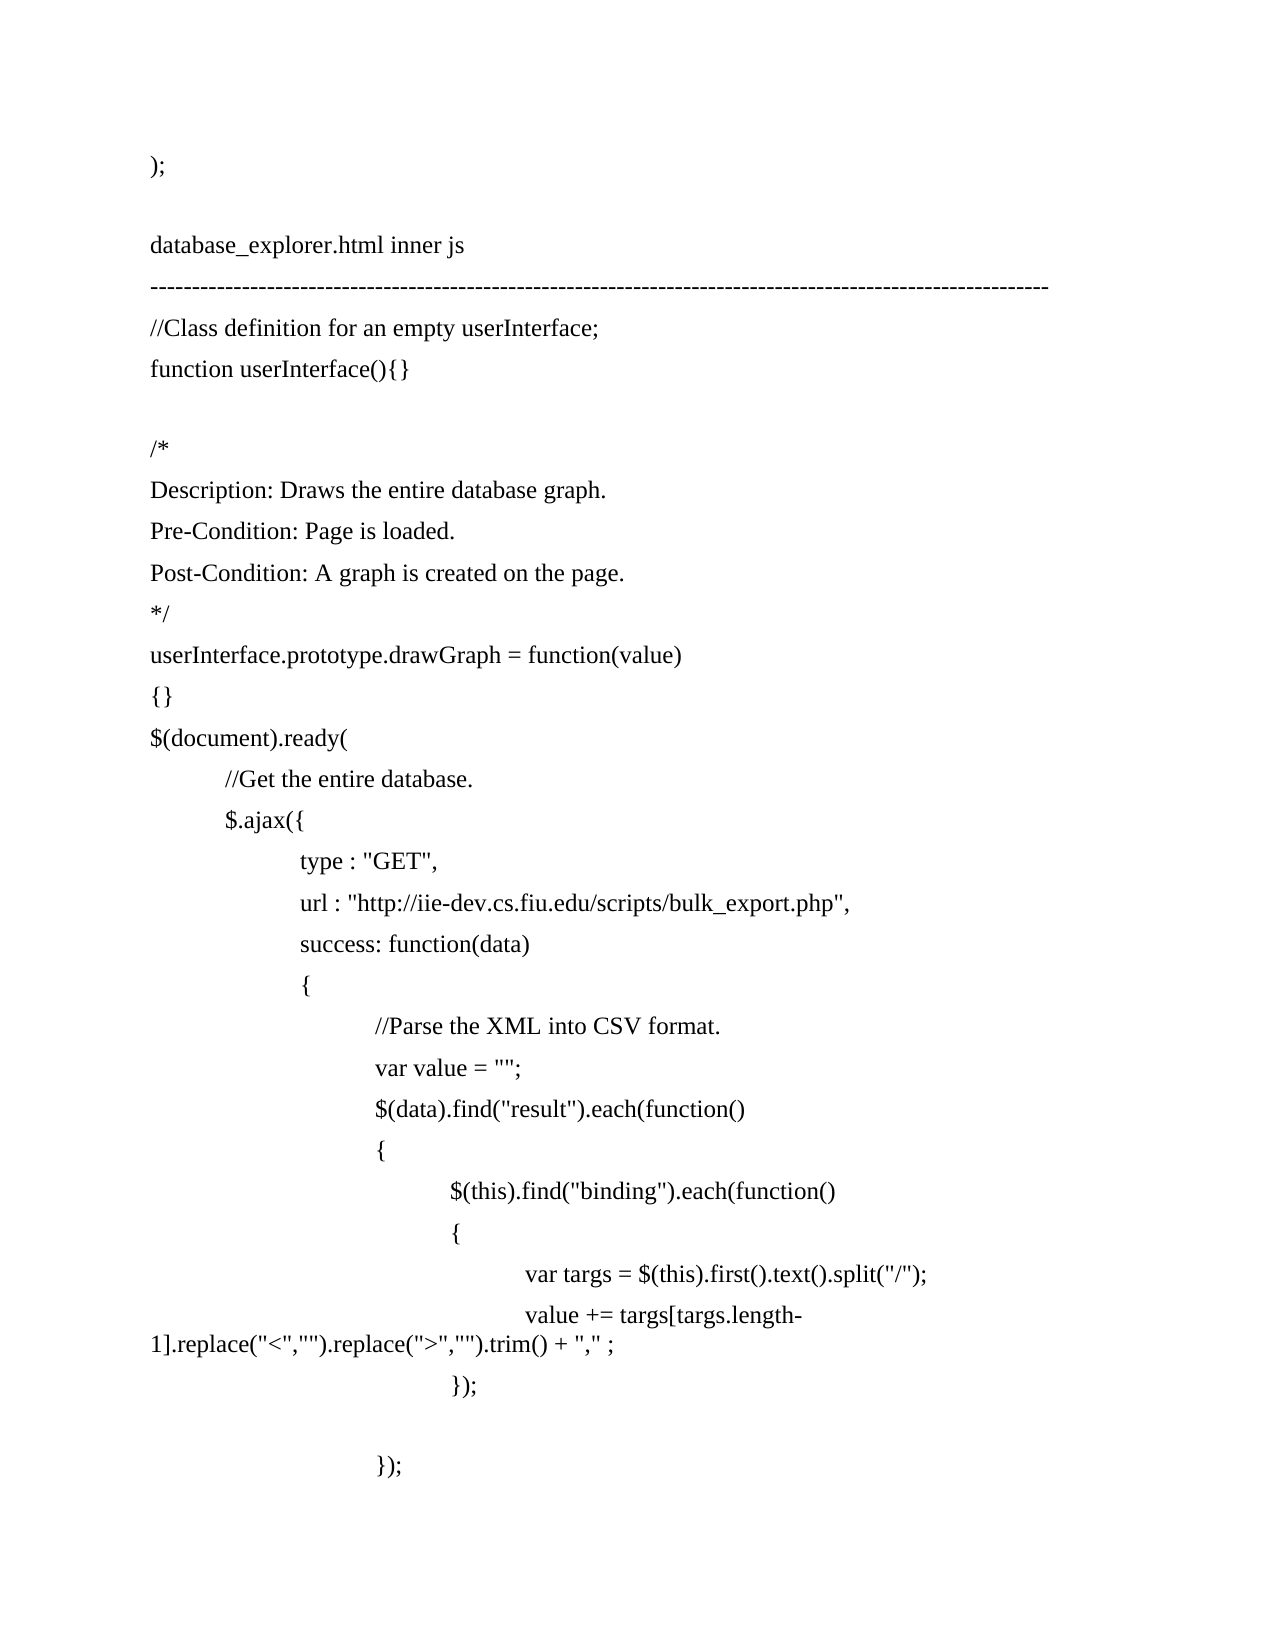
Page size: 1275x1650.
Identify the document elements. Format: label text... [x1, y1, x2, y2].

text success: function(data) [150, 929, 1125, 958]
text function userInterface(){} [150, 354, 1125, 383]
text $(data).find("result").each(function() [150, 1094, 1125, 1123]
text //Parse the XML into CSV format. [150, 1011, 1125, 1040]
text }); [150, 1370, 1125, 1399]
text { [150, 970, 1125, 999]
text ); [150, 150, 1125, 179]
text var targs = $(this).first().text().split("/"); [150, 1259, 1125, 1288]
text {} [150, 681, 1125, 710]
text Description: Draws the entire database graph. [150, 475, 1125, 504]
text { [150, 1135, 1125, 1164]
text $.ajax({ [150, 805, 1125, 834]
text $(document).ready( [150, 723, 1125, 751]
text var value = ""; [150, 1053, 1125, 1081]
text //Get the entire database. [150, 764, 1125, 793]
text type : "GET", [150, 846, 1125, 875]
text $(this).find("binding").each(function() [150, 1176, 1125, 1205]
text userInterface.prototype.drawGraph = function(value) [150, 640, 1125, 669]
text Post-Condition: A graph is created on the page. [150, 558, 1125, 586]
text url : "http://iie-dev.cs.fiu.edu/scripts/bulk_export.php", [150, 888, 1125, 916]
text { [150, 1218, 1125, 1246]
text database_explorer.html inner js [150, 230, 1125, 259]
text */ [150, 599, 1125, 628]
text ------------------------------------------------------------------------------------------------------------ [150, 271, 1125, 300]
text /* [150, 434, 1125, 463]
text }); [150, 1450, 1125, 1479]
text value += targs[targs.length-1].replace("<","").replace(">","").trim() + "," ; [150, 1300, 1125, 1358]
text Pre-Condition: Page is loaded. [150, 516, 1125, 545]
text //Class definition for an empty userInterface; [150, 313, 1125, 341]
